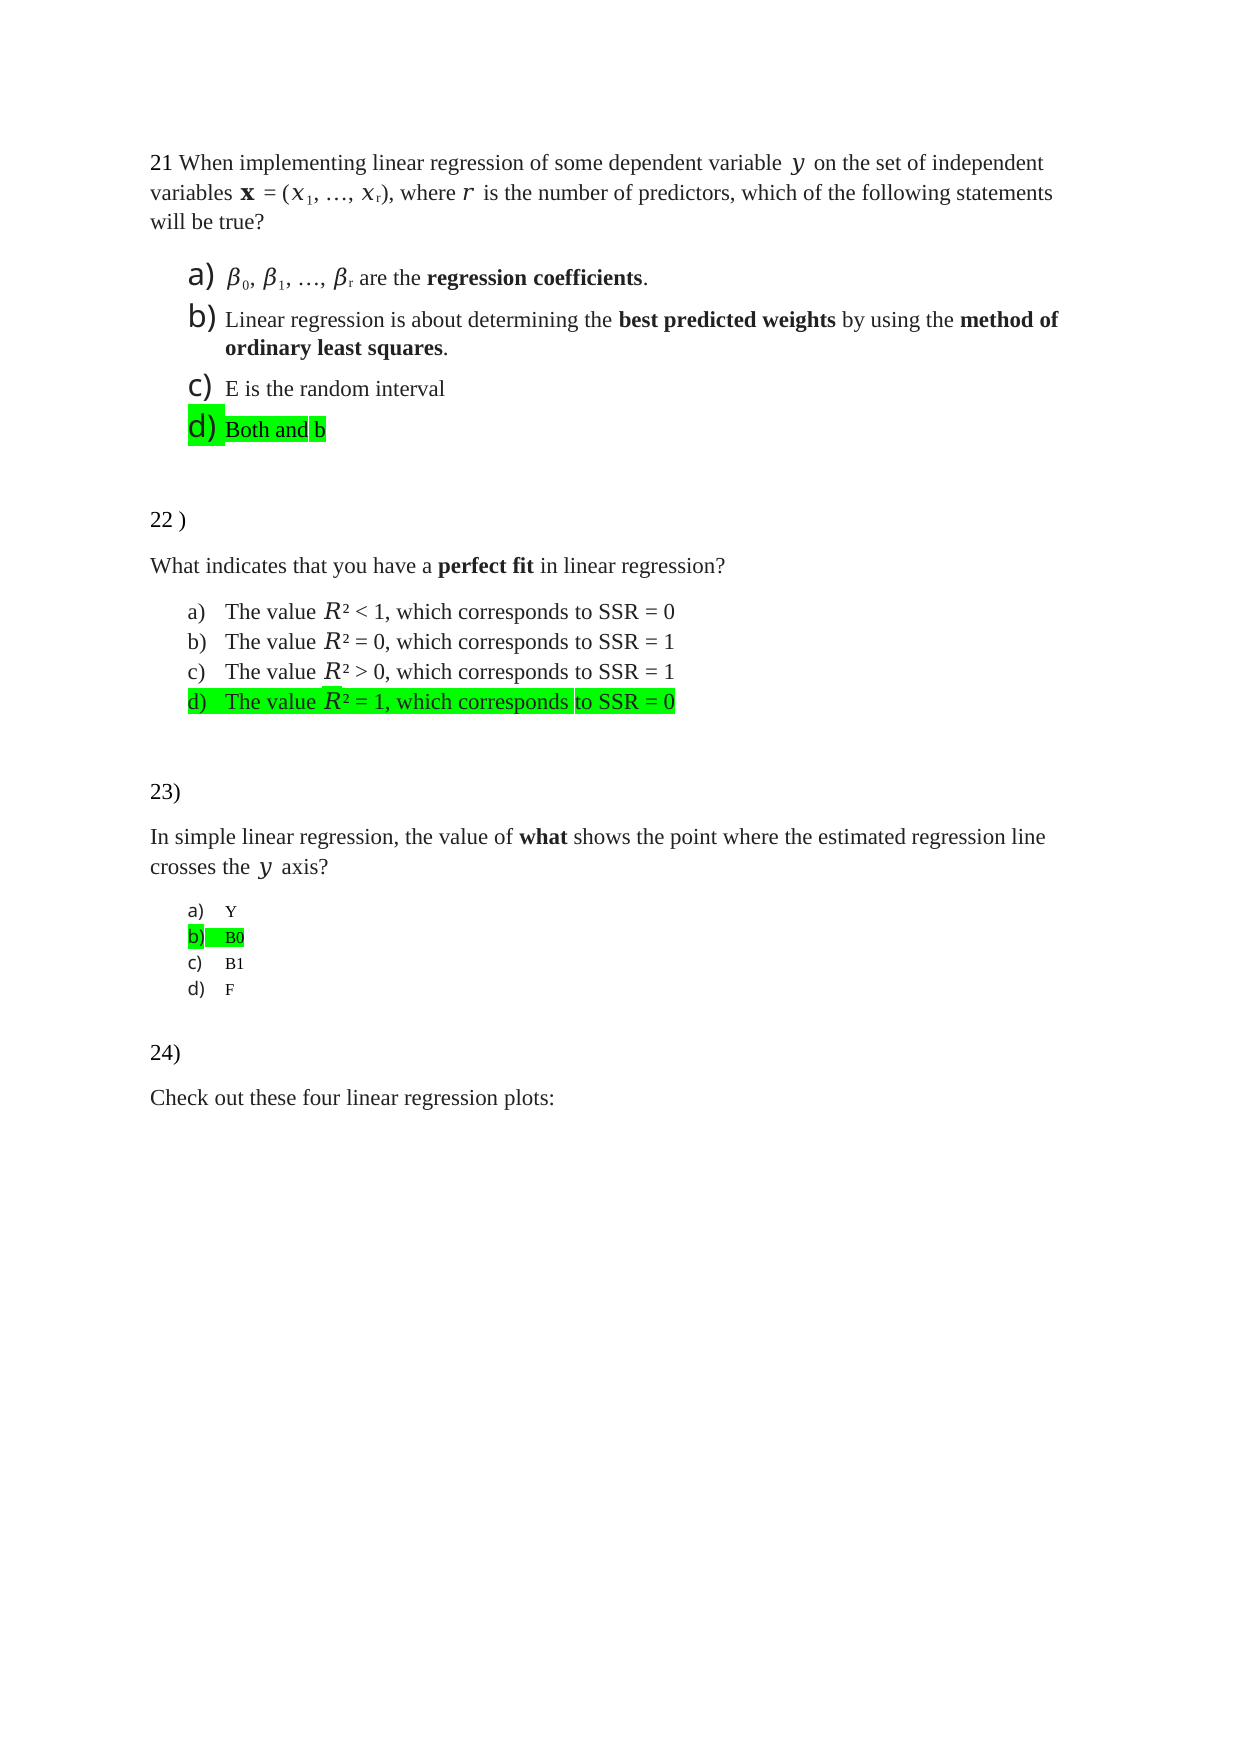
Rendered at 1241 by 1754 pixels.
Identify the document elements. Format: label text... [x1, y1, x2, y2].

text 24) [150, 1039, 1119, 1065]
list Linear regression is about determining the best predicted weights by using the method of ordinary least squares. [187, 295, 1059, 361]
list B0 [187, 923, 1119, 949]
text 23) [150, 778, 1119, 804]
text 21 When implementing linear regression of some dependent variable 𝑦 on the set of independent variables 𝐱 = (𝑥₁, …, 𝑥ᵣ), where 𝑟 is the number of predictors, which of the following statements will be true? [150, 148, 1074, 234]
text In simple linear regression, the value of what shows the point where the estimated regression line crosses the 𝑦 axis? [150, 823, 1048, 879]
list Y [187, 897, 1119, 923]
list The value 𝑅² = 0, which corresponds to SSR = 1 [187, 627, 1119, 654]
text What indicates that you have a perfect fit in linear regression? [150, 552, 1119, 578]
list Both and b [225, 404, 1119, 446]
list F [187, 975, 1119, 1001]
text Check out these four linear regression plots: [150, 1084, 1119, 1110]
list 𝛽₀, 𝛽₁, …, 𝛽ᵣ are the regression coefficients. [187, 253, 1119, 294]
list The value 𝑅² < 1, which corresponds to SSR = 0 [187, 597, 1119, 624]
list The value 𝑅² > 0, which corresponds to SSR = 1 [187, 656, 1119, 684]
list B1 [187, 949, 1119, 975]
list E is the random interval [187, 363, 1119, 404]
list The value 𝑅² = 1, which corresponds to SSR = 0 [342, 686, 1119, 714]
text 22 ) [150, 507, 1119, 533]
